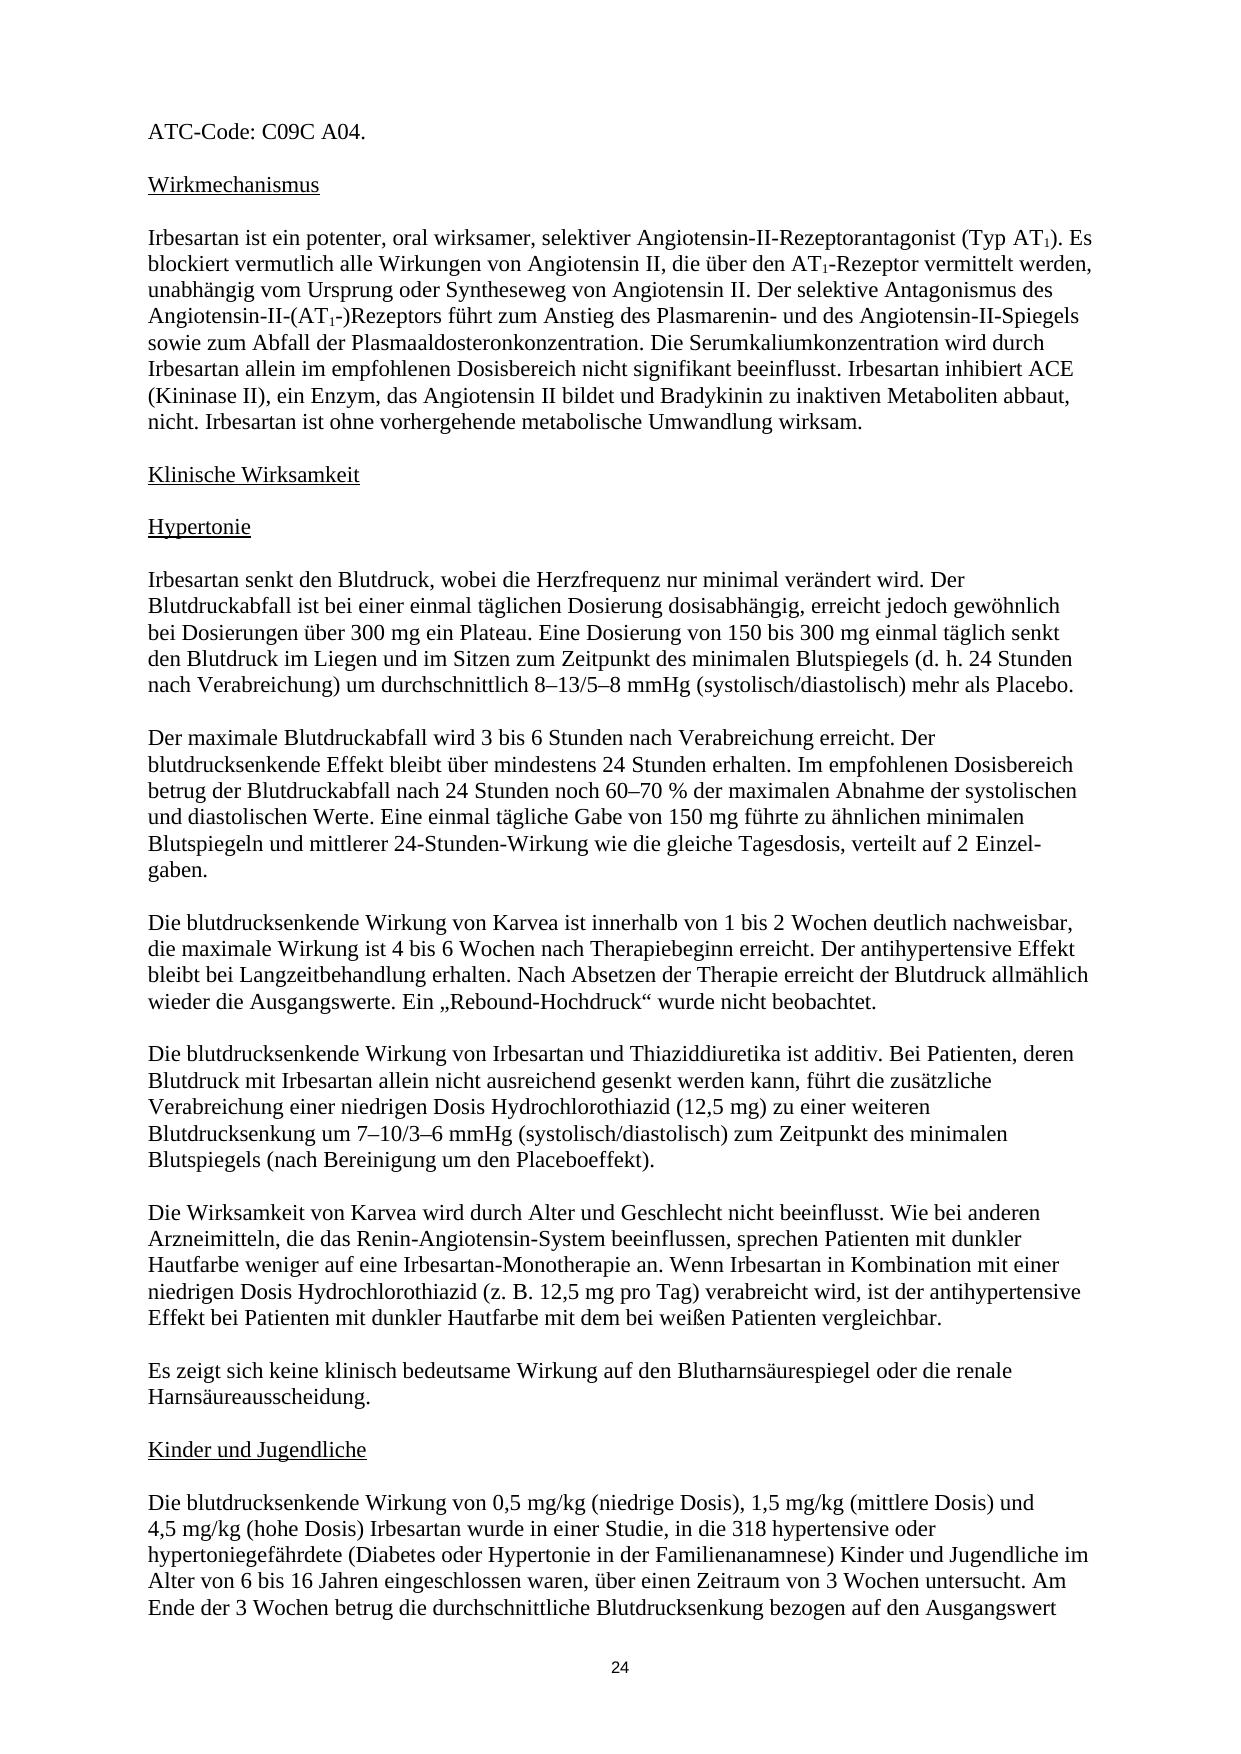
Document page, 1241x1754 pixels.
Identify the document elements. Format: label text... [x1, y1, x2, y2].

text ATC-Code: C09C A04. [148, 118, 1093, 144]
text Die blutdrucksenkende Wirkung von Irbesartan und Thiaziddiuretika ist additiv. Bei Patienten, deren Blutdruck mit Irbesartan allein nicht ausreichend gesenkt werden kann, führt die zusätzliche Verabreichung einer niedrigen Dosis Hydrochlorothiazid (12,5 mg) zu einer weiteren Blutdrucksenkung um 7–10/3–6 mmHg (systolisch/diastolisch) zum Zeitpunkt des minimalen Blutspiegels (nach Bereinigung um den Placeboeffekt). [148, 1041, 1093, 1172]
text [148, 1488, 1093, 1620]
text Es zeigt sich keine klinisch bedeutsame Wirkung auf den Blutharnsäurespiegel oder die renale Harnsäureausscheidung. [148, 1357, 1093, 1409]
text Irbesartan ist ein potenter, oral wirksamer, selektiver Angiotensin-II-Rezeptorantagonist (Typ AT1). Es blockiert vermutlich alle Wirkungen von Angiotensin II, die über den AT1-Rezeptor vermittelt werden, unabhängig vom Ursprung oder Syntheseweg von Angiotensin II. Der selektive Antagonismus des Angiotensin-II-(AT1-)Rezeptors führt zum Anstieg des Plasmarenin- und des Angiotensin-II-Spiegels sowie zum Abfall der Plasmaaldosteronkonzentration. Die Serumkaliumkonzentration wird durch Irbesartan allein im empfohlenen Dosisbereich nicht signifikant beeinflusst. Irbesartan inhibiert ACE (Kininase II), ein Enzym, das Angiotensin II bildet und Bradykinin zu inaktiven Metaboliten abbaut, nicht. Irbesartan ist ohne vorhergehende metabolische Umwandlung wirksam. [148, 223, 1093, 434]
text Wirkmechanismus [148, 171, 1093, 197]
text Kinder und Jugendliche [148, 1436, 1093, 1462]
text Der maximale Blutdruckabfall wird 3 bis 6 Stunden nach Verabreichung erreicht. Der blutdrucksenkende Effekt bleibt über mindestens 24 Stunden erhalten. Im empfohlenen Dosisbereich betrug der Blutdruckabfall nach 24 Stunden noch 60–70 % der maximalen Abnahme der systolischen und diastolischen Werte. Eine einmal tägliche Gabe von 150 mg führte zu ähnlichen minimalen Blutspiegeln und mittlerer 24-Stunden-Wirkung wie die gleiche Tagesdosis, verteilt auf 2 Einzelgaben. [148, 724, 1093, 882]
text Hypertonie [148, 513, 1093, 540]
text Die blutdrucksenkende Wirkung von Karvea ist innerhalb von 1 bis 2 Wochen deutlich nachweisbar, die maximale Wirkung ist 4 bis 6 Wochen nach Therapiebeginn erreicht. Der antihypertensive Effekt bleibt bei Langzeitbehandlung erhalten. Nach Absetzen der Therapie erreicht der Blutdruck allmählich wieder die Ausgangswerte. Ein „Rebound-Hochdruck“ wurde nicht beobachtet. [148, 909, 1093, 1014]
text Die Wirksamkeit von Karvea wird durch Alter und Geschlecht nicht beeinflusst. Wie bei anderen Arzneimitteln, die das Renin-Angiotensin-System beeinflussen, sprechen Patienten mit dunkler Hautfarbe weniger auf eine Irbesartan-Monotherapie an. Wenn Irbesartan in Kombination mit einer niedrigen Dosis Hydrochlorothiazid (z. B. 12,5 mg pro Tag) verabreicht wird, ist der antihypertensive Effekt bei Patienten mit dunkler Hautfarbe mit dem bei weißen Patienten vergleichbar. [148, 1199, 1093, 1330]
text Klinische Wirksamkeit [148, 461, 1093, 487]
text Irbesartan senkt den Blutdruck, wobei die Herzfrequenz nur minimal verändert wird. Der Blutdruckabfall ist bei einer einmal täglichen Dosierung dosisabhängig, erreicht jedoch gewöhnlich bei Dosierungen über 300 mg ein Plateau. Eine Dosierung von 150 bis 300 mg einmal täglich senkt den Blutdruck im Liegen und im Sitzen zum Zeitpunkt des minimalen Blutspiegels (d. h. 24 Stunden nach Verabreichung) um durchschnittlich 8–13/5–8 mmHg (systolisch/diastolisch) mehr als Placebo. [148, 566, 1093, 698]
